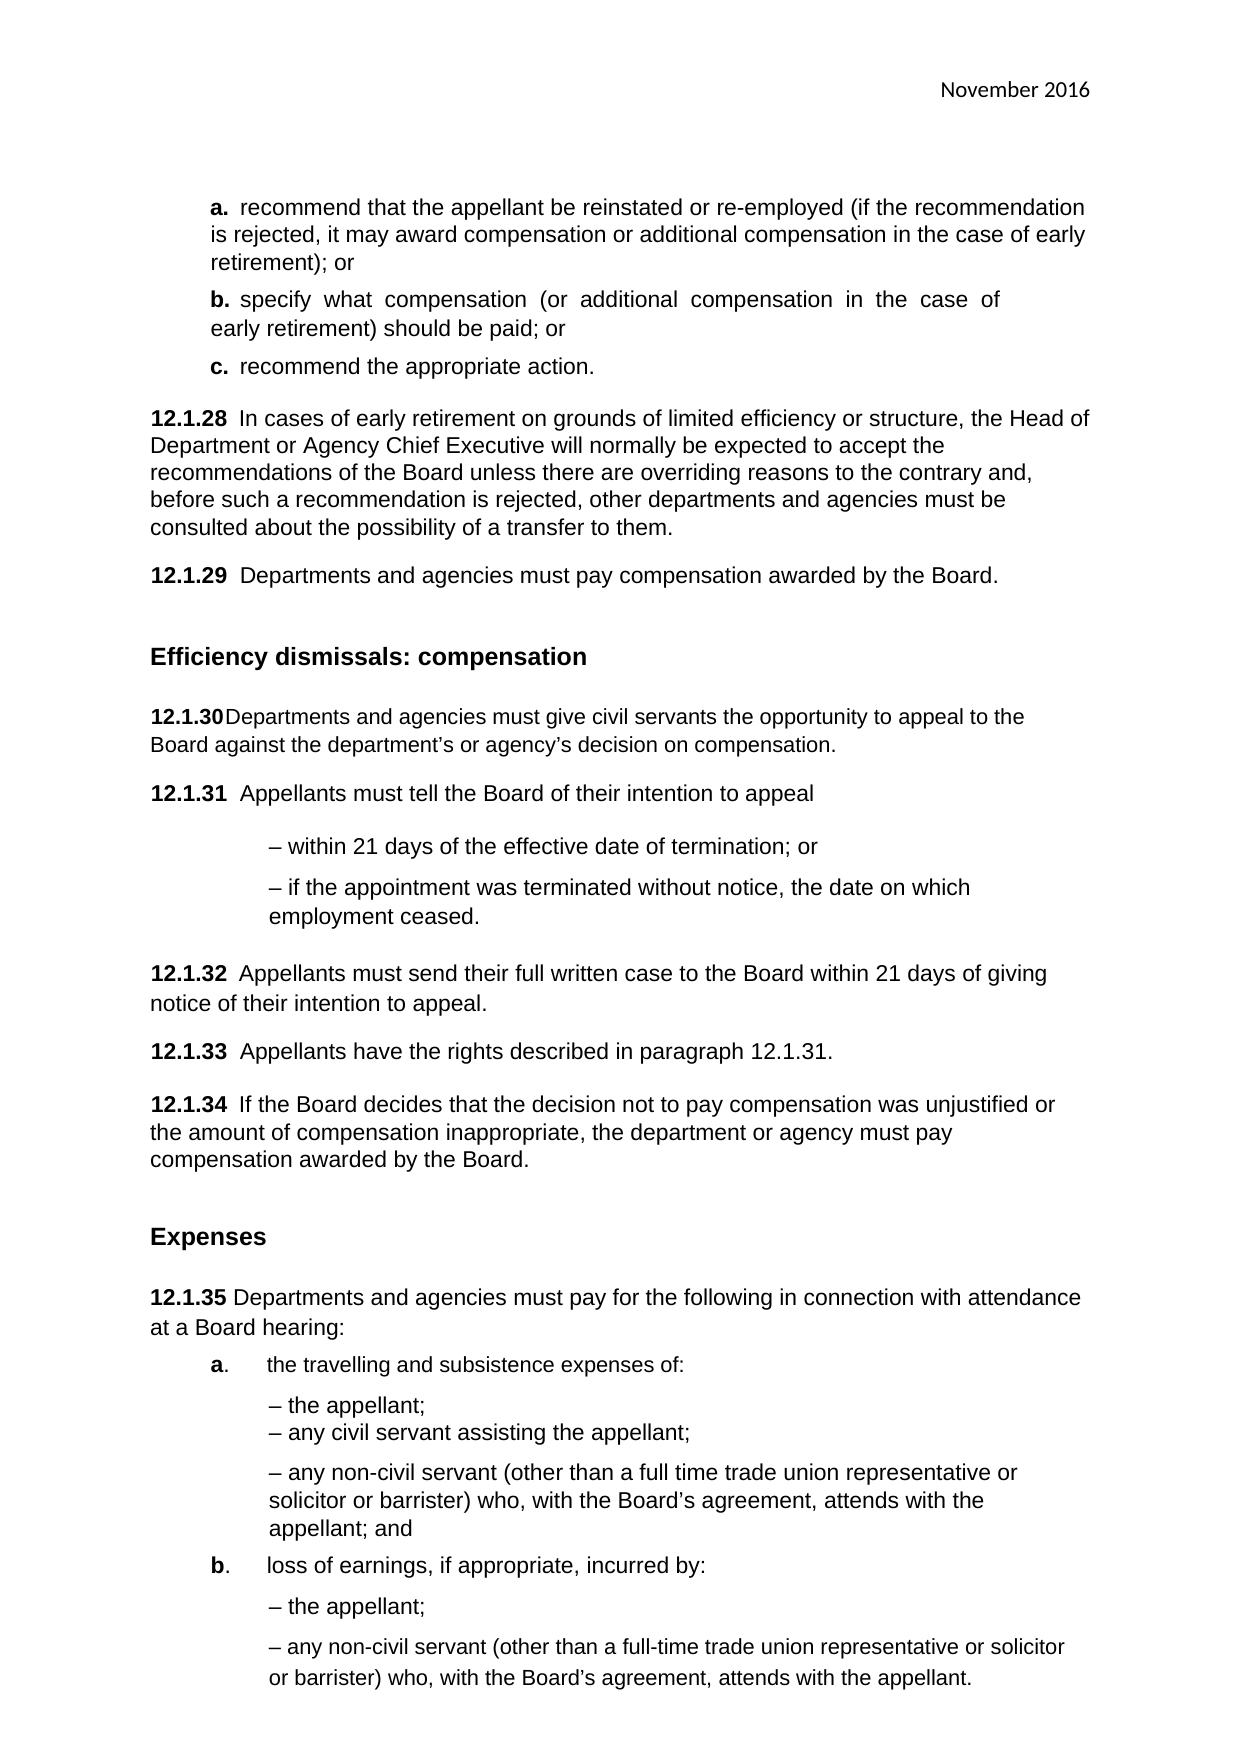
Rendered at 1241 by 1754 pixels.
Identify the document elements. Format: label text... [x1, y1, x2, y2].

text Expenses [150, 1221, 1090, 1250]
list recommend that the appellant be reinstated or re-employed (if the recommendation is rejected, it may award compensation or additional compensation in the case of early retirement); or [210, 193, 1086, 275]
list Appellants have the rights described in paragraph 12.1.31. [151, 1038, 1090, 1064]
list If the Board decides that the decision not to pay compensation was unjustified or the amount of compensation inappropriate, the department or agency must pay compensation awarded by the Board. [150, 1091, 1057, 1173]
text – the appellant; [269, 1392, 1090, 1418]
list Departments and agencies must pay compensation awarded by the Board. [151, 562, 1090, 589]
list Appellants must send their full written case to the Board within 21 days of giving notice of their intention to appeal. [150, 960, 1048, 1016]
text Efficiency dismissals: compensation [150, 641, 1090, 670]
list Appellants must tell the Board of their intention to appeal [151, 780, 1090, 806]
text – any civil servant assisting the appellant; [269, 1418, 1090, 1445]
list specify what compensation (or additional compensation in the case of early retirement) should be paid; or [210, 286, 1001, 342]
text – any non-civil servant (other than a full-time trade union representative or solicitor or barrister) who, with the Board’s agreement, attends with the appellant. [269, 1634, 1090, 1690]
text a. the travelling and subsistence expenses of: [210, 1351, 1090, 1377]
text – the appellant; [269, 1593, 1090, 1619]
list Departments and agencies must give civil servants the opportunity to appeal to the Board against the department’s or agency’s decision on compensation. [150, 704, 1088, 758]
list recommend the appropriate action. [210, 353, 1090, 379]
text – any non-civil servant (other than a full time trade union representative or solicitor or barrister) who, with the Board’s agreement, attends with the appellant; and [269, 1459, 1090, 1542]
text – if the appointment was terminated without notice, the date on which [269, 874, 1090, 900]
text b. loss of earnings, if appropriate, incurred by: [210, 1552, 1090, 1578]
text – within 21 days of the effective date of termination; or [269, 833, 1090, 859]
text employment ceased. [269, 903, 1090, 929]
text 12.1.35 Departments and agencies must pay for the following in connection with attendance at a Board hearing: [150, 1284, 1088, 1340]
list In cases of early retirement on grounds of limited efficiency or structure, the Head of Department or Agency Chief Executive will normally be expected to accept the recommendations of the Board unless there are overriding reasons to the contrary and, before such a recommendation is rejected, other departments and agencies must be consulted about the possibility of a transfer to them. [150, 405, 1090, 540]
